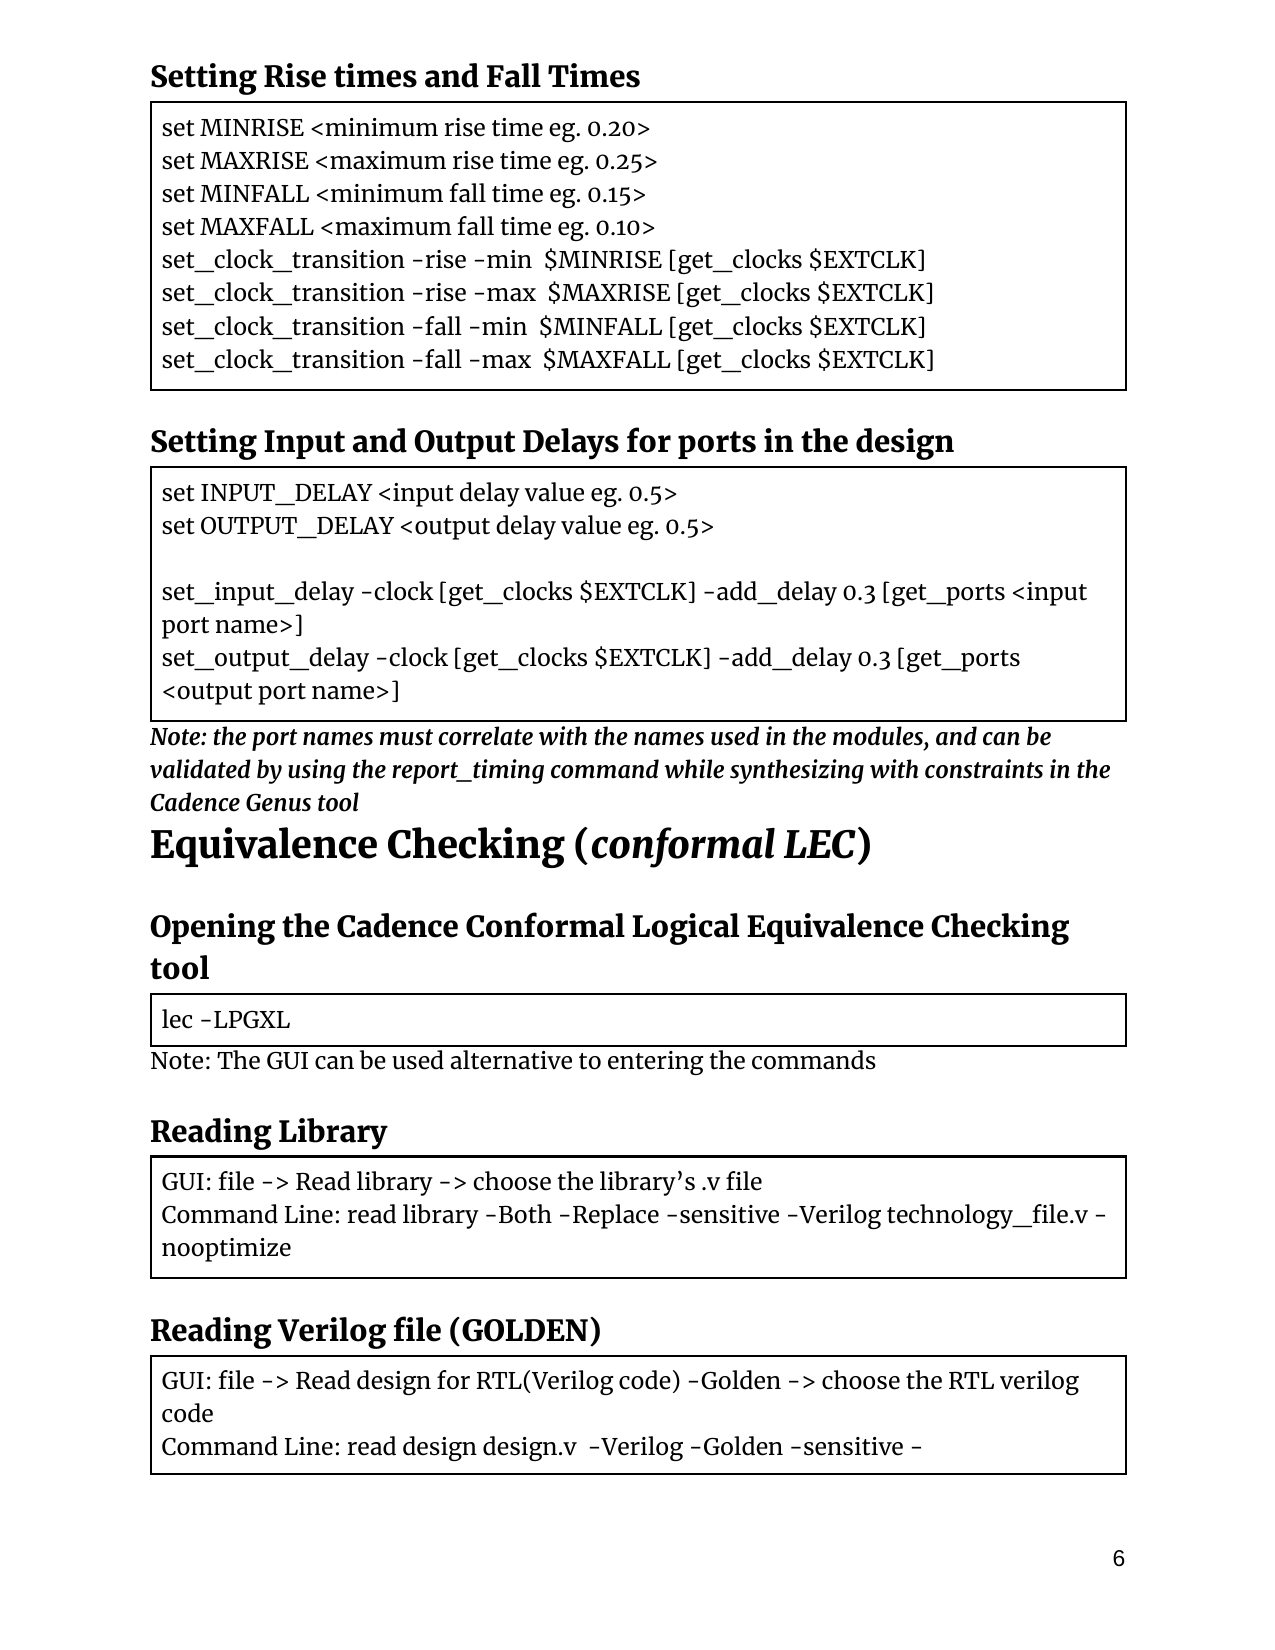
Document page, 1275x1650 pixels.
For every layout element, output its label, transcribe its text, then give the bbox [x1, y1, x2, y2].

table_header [152, 1357, 1125, 1472]
table_header GUI: file -> Read library -> choose the library’s .v file Command Line: read library -Both -Replace -sensitive -Verilog technology_file.v -nooptimize [152, 1158, 1125, 1277]
text Note: The GUI can be used alternative to entering the commands [150, 1047, 1125, 1076]
subtitle Reading Verilog file (GOLDEN) [150, 1312, 1125, 1349]
subtitle Setting Rise times and Fall Times [150, 59, 1125, 96]
text Note: the port names must correlate with the names used in the modules, and can be validated by using the report_timing command while synthesizing with constraints in the Cadence Genus tool [150, 722, 1125, 817]
subtitle Reading Library [150, 1113, 1125, 1150]
table_header set MINRISE <minimum rise time eg. 0.20> set MAXRISE <maximum rise time eg. 0.25> set MINFALL <minimum fall time eg. 0.15> set MAXFALL <maximum fall time eg. 0.10> set_clock_transition -rise -min $MINRISE [get_clocks $EXTCLK] set_clock_transition -rise -max $MAXRISE [get_clocks $EXTCLK] set_clock_transition -fall -min $MINFALL [get_clocks $EXTCLK] set_clock_transition -fall -max $MAXFALL [get_clocks $EXTCLK] [152, 103, 1125, 388]
subtitle Equivalence Checking (conformal LEC) [150, 822, 1125, 869]
subtitle Opening the Cadence Conformal Logical Equivalence Checking tool [150, 909, 1125, 988]
table_header lec -LPGXL [152, 995, 1125, 1045]
table_header set INPUT_DELAY <input delay value eg. 0.5> set OUTPUT_DELAY <output delay value eg. 0.5> set_input_delay -clock [get_clocks $EXTCLK] -add_delay 0.3 [get_ports <input port name>] set_output_delay -clock [get_clocks $EXTCLK] -add_delay 0.3 [get_ports <output port name>] [152, 468, 1125, 720]
subtitle Setting Input and Output Delays for ports in the design [150, 424, 1125, 460]
